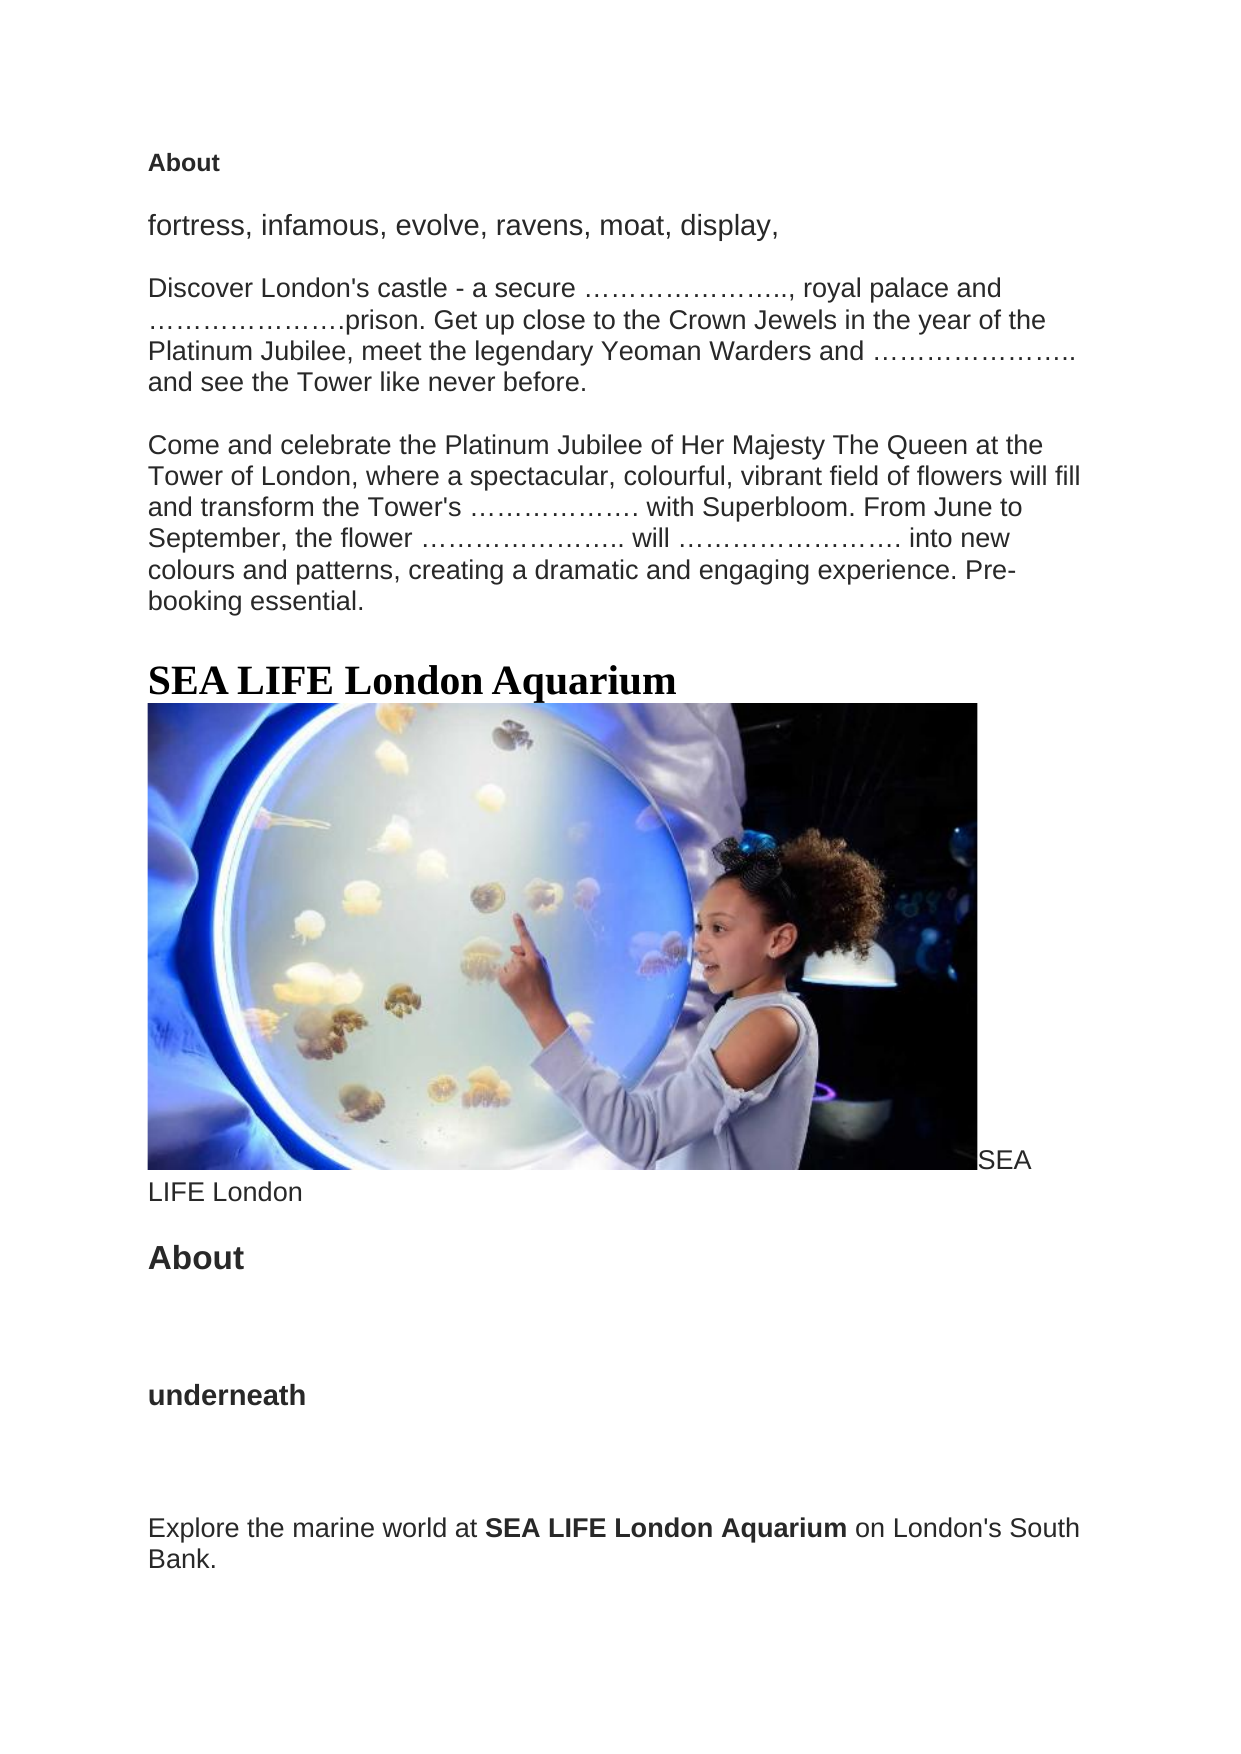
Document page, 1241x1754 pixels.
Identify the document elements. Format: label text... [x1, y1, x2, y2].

text Explore the marine world at SEA LIFE London Aquarium on London's South Bank. [148, 1512, 1093, 1574]
text About [148, 1238, 1093, 1277]
text Discover London's castle - a secure ………………….., royal palace and ………………….prison. Get up close to the Crown Jewels in the year of the Platinum Jubilee, meet the legendary Yeoman Warders and ………………….. and see the Tower like never before. Come and celebrate the Platinum Jubilee of Her Majesty The Queen at the Tower of London, where a spectacular, colourful, vibrant field of flowers will fill and transform the Tower's ………………. with Superbloom. From June to September, the flower ………………….. will ……………………. into new colours and patterns, creating a dramatic and engaging experience. Pre-booking essential. [148, 272, 1093, 616]
text SEA LIFE London Aquarium [148, 655, 1093, 703]
text underneath [148, 1377, 1093, 1411]
text fortress, infamous, evolve, ravens, moat, display, [148, 208, 1093, 241]
text About [148, 148, 1093, 176]
picture [147, 703, 978, 1170]
